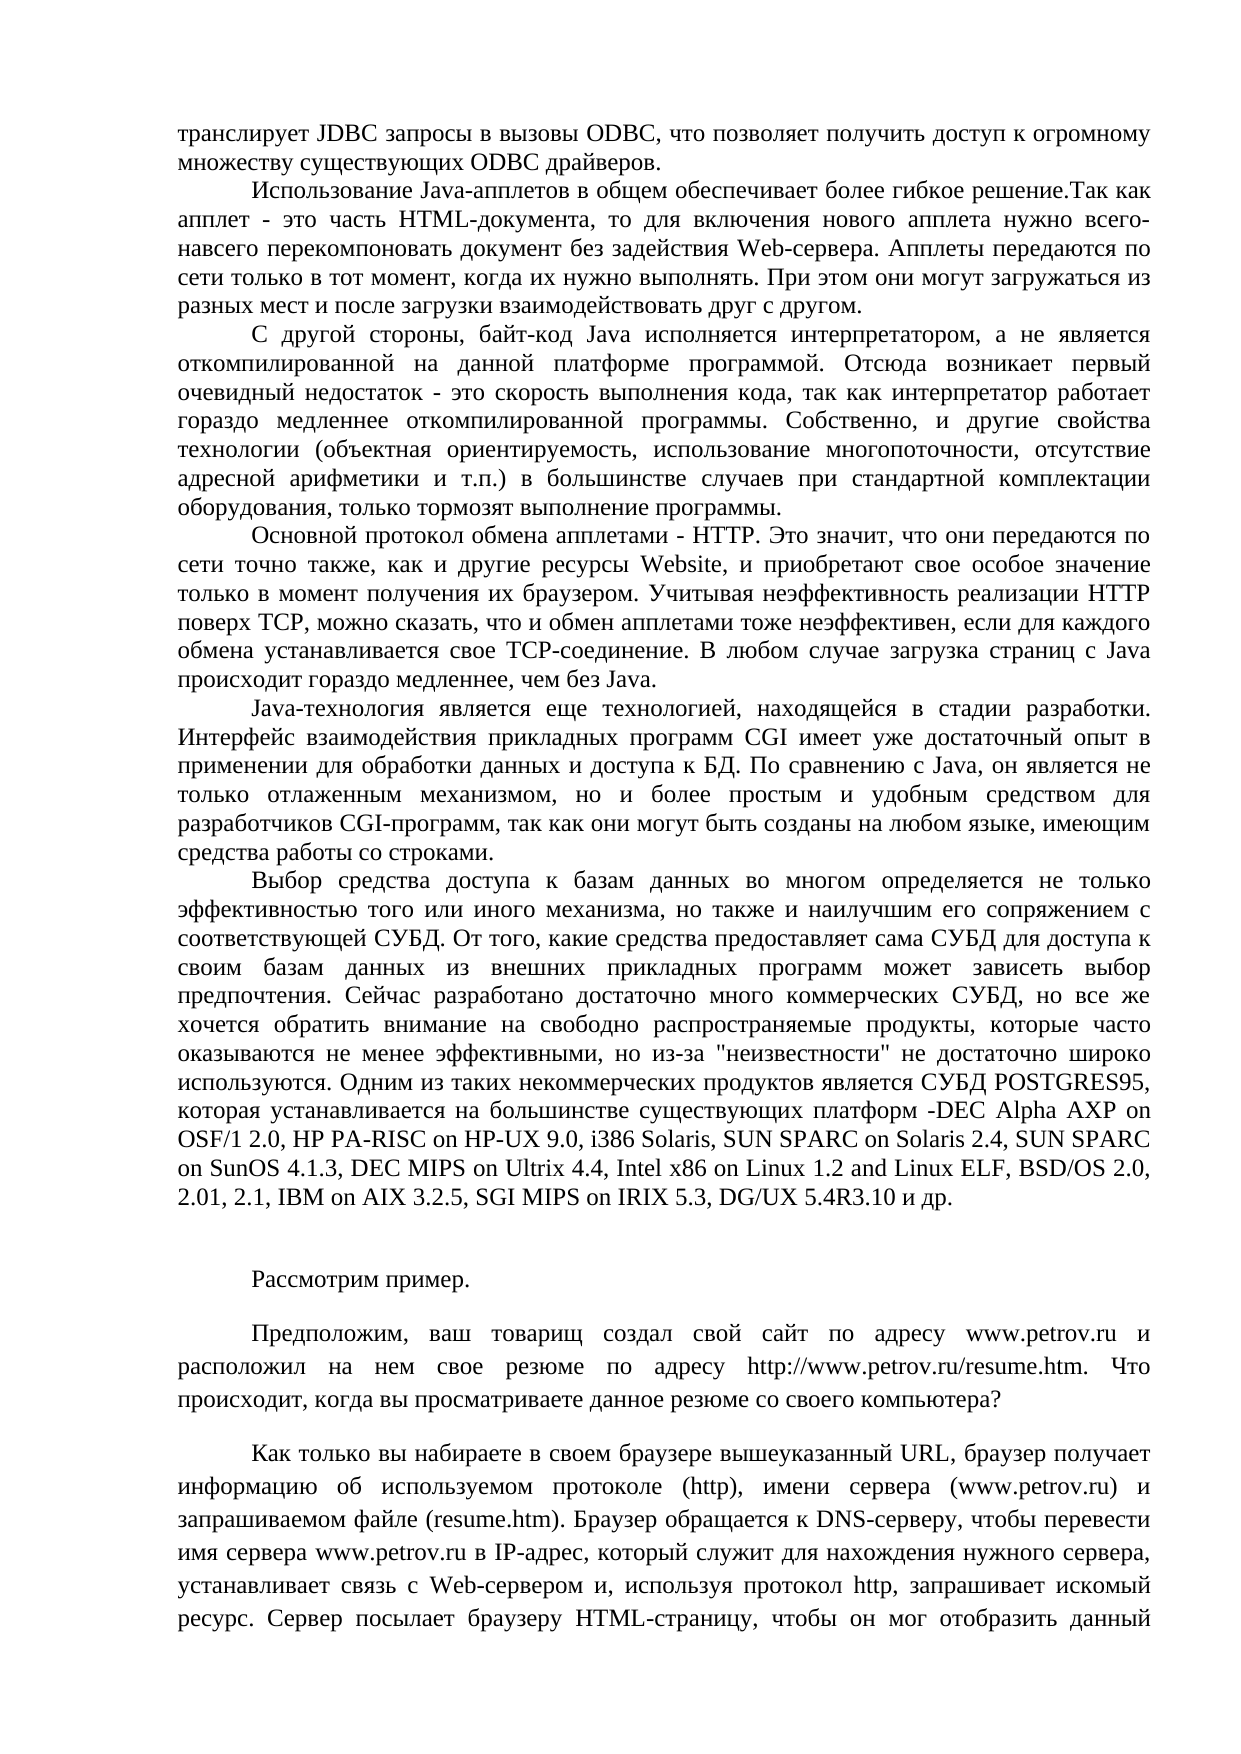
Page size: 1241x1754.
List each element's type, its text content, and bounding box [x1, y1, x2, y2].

text С другой стороны, байт-код Java исполняется интерпретатором, а не является откомпилированной на данной платформе программой. Отсюда возникает первый очевидный недостаток - это скорость выполнения кода, так как интерпретатор работает гораздо медленнее откомпилированной программы. Собственно, и другие свойства технологии (объектная ориентируемость, использование многопоточности, отсутствие адресной арифметики и т.п.) в большинстве случаев при стандартной комплектации оборудования, только тормозят выполнение программы. [177, 319, 1152, 521]
text Использование Java-апплетов в общем обеспечивает более гибкое решение.Так как апплет - это часть HTML-документа, то для включения нового апплета нужно всего-навсего перекомпоновать документ без задействия Web-cервера. Апплеты передаются по сети только в тот момент, когда их нужно выполнять. При этом они могут загружаться из разных мест и после загрузки взаимодействовать друг с другом. [177, 176, 1152, 319]
text Java-технология является еще технологией, находящейся в стадии разработки. Интерфейс взаимодействия прикладных программ CGI имеет уже достаточный опыт в применении для обработки данных и доступа к БД. По сравнению с Java, он является не только отлаженным механизмом, но и более простым и удобным средством для разработчиков CGI-программ, так как они могут быть созданы на любом языке, имеющим средства работы со строками. [177, 693, 1152, 866]
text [177, 118, 1152, 176]
text Выбор средства доступа к базам данных во многом определяется не только эффективностью того или иного механизма, но также и наилучшим его сопряжением с соответствующей СУБД. От того, какие средства предоставляет сама СУБД для доступа к своим базам данных из внешних прикладных программ может зависеть выбор предпочтения. Сейчас разработано достаточно много коммерческих СУБД, но все же хочется обратить внимание на свободно распространяемые продукты, которые часто оказываются не менее эффективными, но из-за "неизвестности" не достаточно широко используются. Одним из таких некоммерческих продуктов является СУБД POSTGRES95, которая устанавливается на большинстве существующих платформ -DEC Alpha AXP on OSF/1 2.0, HP PA-RISC on HP-UX 9.0, i386 Solaris, SUN SPARC on Solaris 2.4, SUN SPARC on SunOS 4.1.3, DEC MIPS on Ultrix 4.4, Intel x86 on Linux 1.2 and Linux ELF, BSD/OS 2.0, 2.01, 2.1, IBM on AIX 3.2.5, SGI MIPS on IRIX 5.3, DG/UX 5.4R3.10 и др. [177, 866, 1152, 1211]
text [177, 1438, 1152, 1632]
text Рассмотрим пример. [177, 1264, 1152, 1293]
text Основной протокол обмена апплетами - HTTP. Это значит, что они передаются по сети точно также, как и другие ресурсы Website, и приобретают свое особое значение только в момент получения их браузером. Учитывая неэффективность реализации HTTP поверх TCP, можно сказать, что и обмен апплетами тоже неэффективен, если для каждого обмена устанавливается свое TCP-соединение. В любом случае загрузка страниц с Java происходит гораздо медленнее, чем без Java. [177, 521, 1152, 693]
text Предположим, ваш товарищ создал свой сайт по адресу www.petrov.ru и расположил на нем свое резюме по адресу http://www.petrov.ru/resume.htm. Что происходит, когда вы просматриваете данное резюме со своего компьютера? [177, 1318, 1152, 1413]
